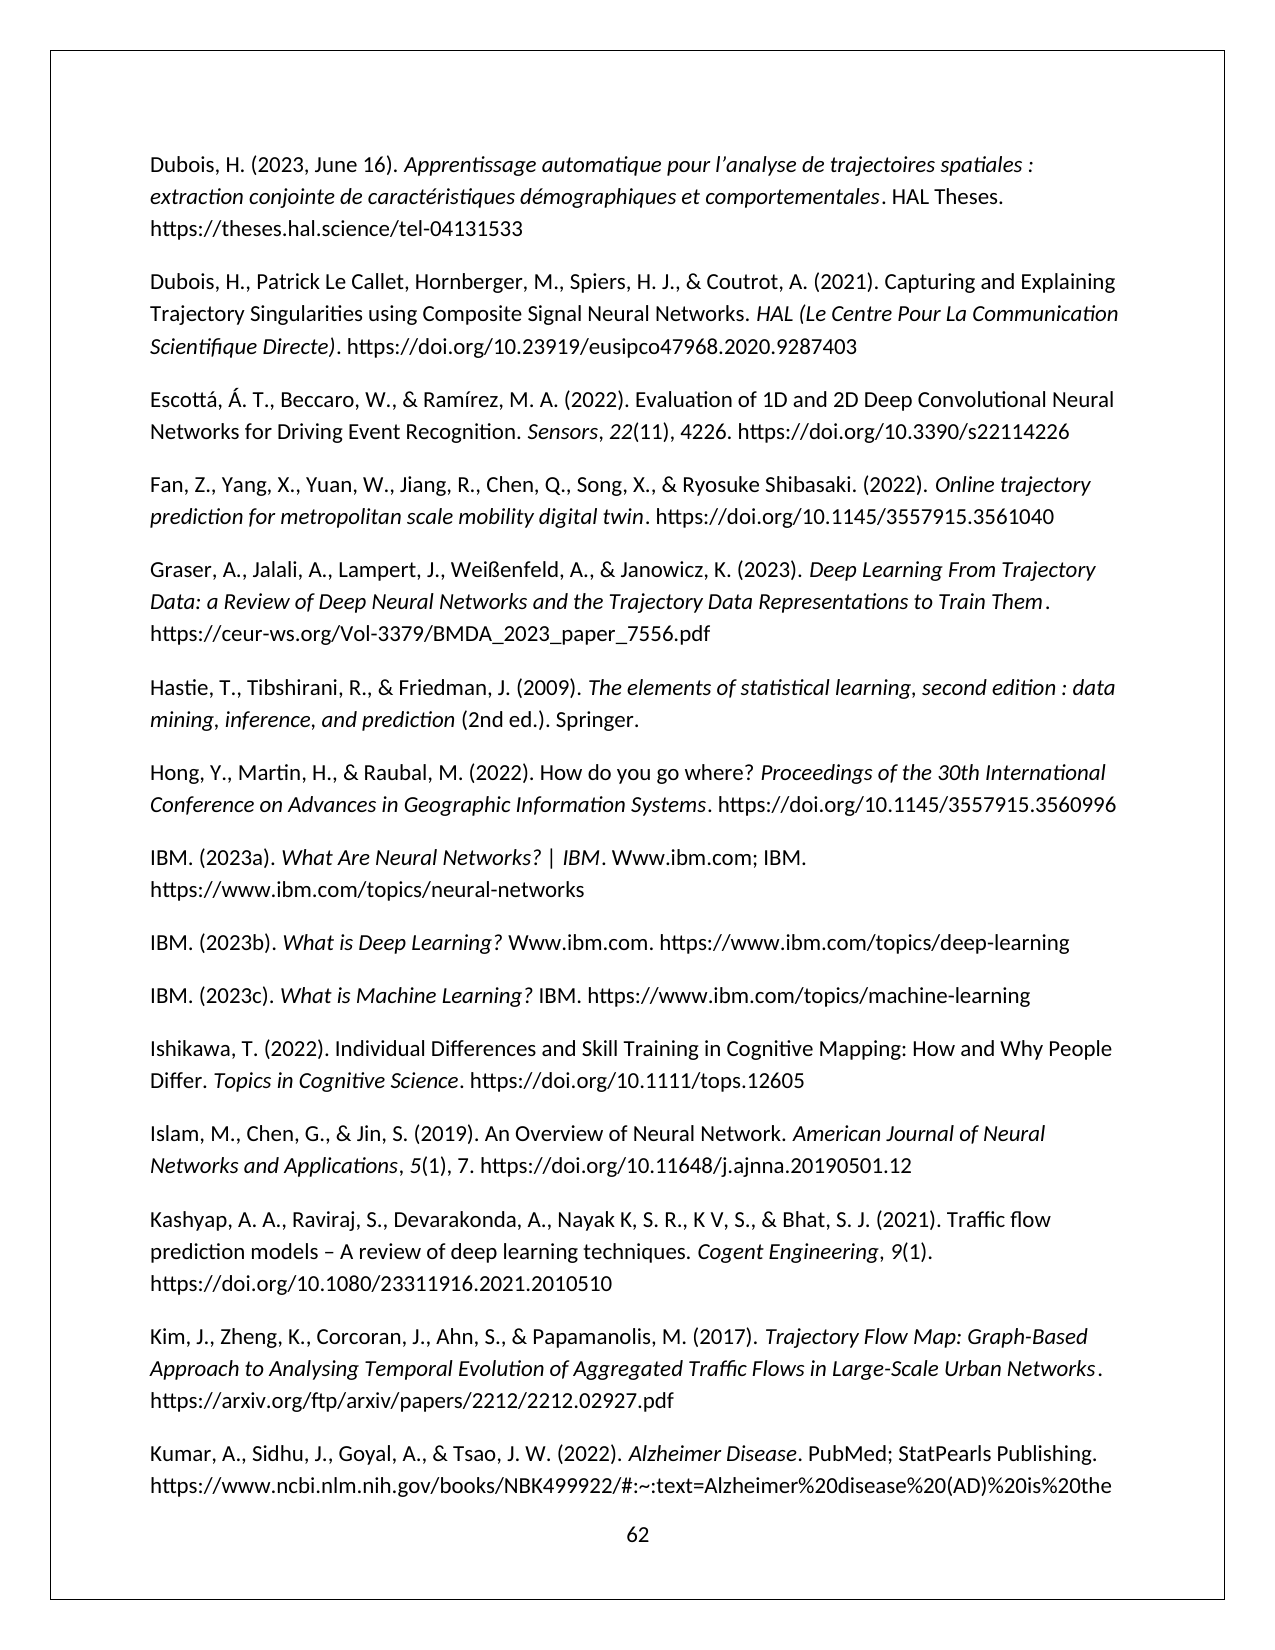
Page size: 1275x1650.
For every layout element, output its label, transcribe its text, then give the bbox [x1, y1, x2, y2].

text IBM. (2023b). What is Deep Learning? Www.ibm.com. https://www.ibm.com/topics/deep-learning [150, 928, 1125, 956]
text Graser, A., Jalali, A., Lampert, J., Weißenfeld, A., & Janowicz, K. (2023). Deep Learning From Trajectory Data: a Review of Deep Neural Networks and the Trajectory Data Representations to Train Them. https://ceur-ws.org/Vol-3379/BMDA_2023_paper_7556.pdf [150, 555, 1125, 648]
text Ishikawa, T. (2022). Individual Differences and Skill Training in Cognitive Mapping: How and Why People Differ. Topics in Cognitive Science. https://doi.org/10.1111/tops.12605 [150, 1034, 1125, 1094]
text Escottá, Á. T., Beccaro, W., & Ramírez, M. A. (2022). Evaluation of 1D and 2D Deep Convolutional Neural Networks for Driving Event Recognition. Sensors, 22(11), 4226. https://doi.org/10.3390/s22114226 [150, 385, 1125, 445]
text IBM. (2023c). What is Machine Learning? IBM. https://www.ibm.com/topics/machine-learning [150, 981, 1125, 1009]
text Kim, J., Zheng, K., Corcoran, J., Ahn, S., & Papamanolis, M. (2017). Trajectory Flow Map: Graph-Based Approach to Analysing Temporal Evolution of Aggregated Traffic Flows in Large-Scale Urban Networks. https://arxiv.org/ftp/arxiv/papers/2212/2212.02927.pdf [150, 1322, 1125, 1414]
text Fan, Z., Yang, X., Yuan, W., Jiang, R., Chen, Q., Song, X., & Ryosuke Shibasaki. (2022). Online trajectory prediction for metropolitan scale mobility digital twin. https://doi.org/10.1145/3557915.3561040 [150, 470, 1125, 530]
text Hastie, T., Tibshirani, R., & Friedman, J. (2009). The elements of statistical learning, second edition : data mining, inference, and prediction (2nd ed.). Springer. [150, 673, 1125, 733]
text Islam, M., Chen, G., & Jin, S. (2019). An Overview of Neural Network. American Journal of Neural Networks and Applications, 5(1), 7. https://doi.org/10.11648/j.ajnna.20190501.12 [150, 1119, 1125, 1180]
text Dubois, H., Patrick Le Callet, Hornberger, M., Spiers, H. J., & Coutrot, A. (2021). Capturing and Explaining Trajectory Singularities using Composite Signal Neural Networks. HAL (Le Centre Pour La Communication Scientifique Directe). https://doi.org/10.23919/eusipco47968.2020.9287403 [150, 267, 1125, 360]
text Hong, Y., Martin, H., & Raubal, M. (2022). How do you go where? Proceedings of the 30th International Conference on Advances in Geographic Information Systems. https://doi.org/10.1145/3557915.3560996 [150, 758, 1125, 818]
text Kashyap, A. A., Raviraj, S., Devarakonda, A., Nayak K, S. R., K V, S., & Bhat, S. J. (2021). Traffic flow prediction models – A review of deep learning techniques. Cogent Engineering, 9(1). https://doi.org/10.1080/23311916.2021.2010510 [150, 1205, 1125, 1297]
text Dubois, H. (2023, June 16). Apprentissage automatique pour l’analyse de trajectoires spatiales : extraction conjointe de caractéristiques démographiques et comportementales. HAL Theses. https://theses.hal.science/tel-04131533 [150, 150, 1125, 242]
text IBM. (2023a). What Are Neural Networks? | IBM. Www.ibm.com; IBM. https://www.ibm.com/topics/neural-networks [150, 843, 1125, 903]
text Kumar, A., Sidhu, J., Goyal, A., & Tsao, J. W. (2022). Alzheimer Disease. PubMed; StatPearls Publishing. https://www.ncbi.nlm.nih.gov/books/NBK499922/#:~:text=Alzheimer%20disease%20(AD)%20is%20the [150, 1439, 1125, 1500]
